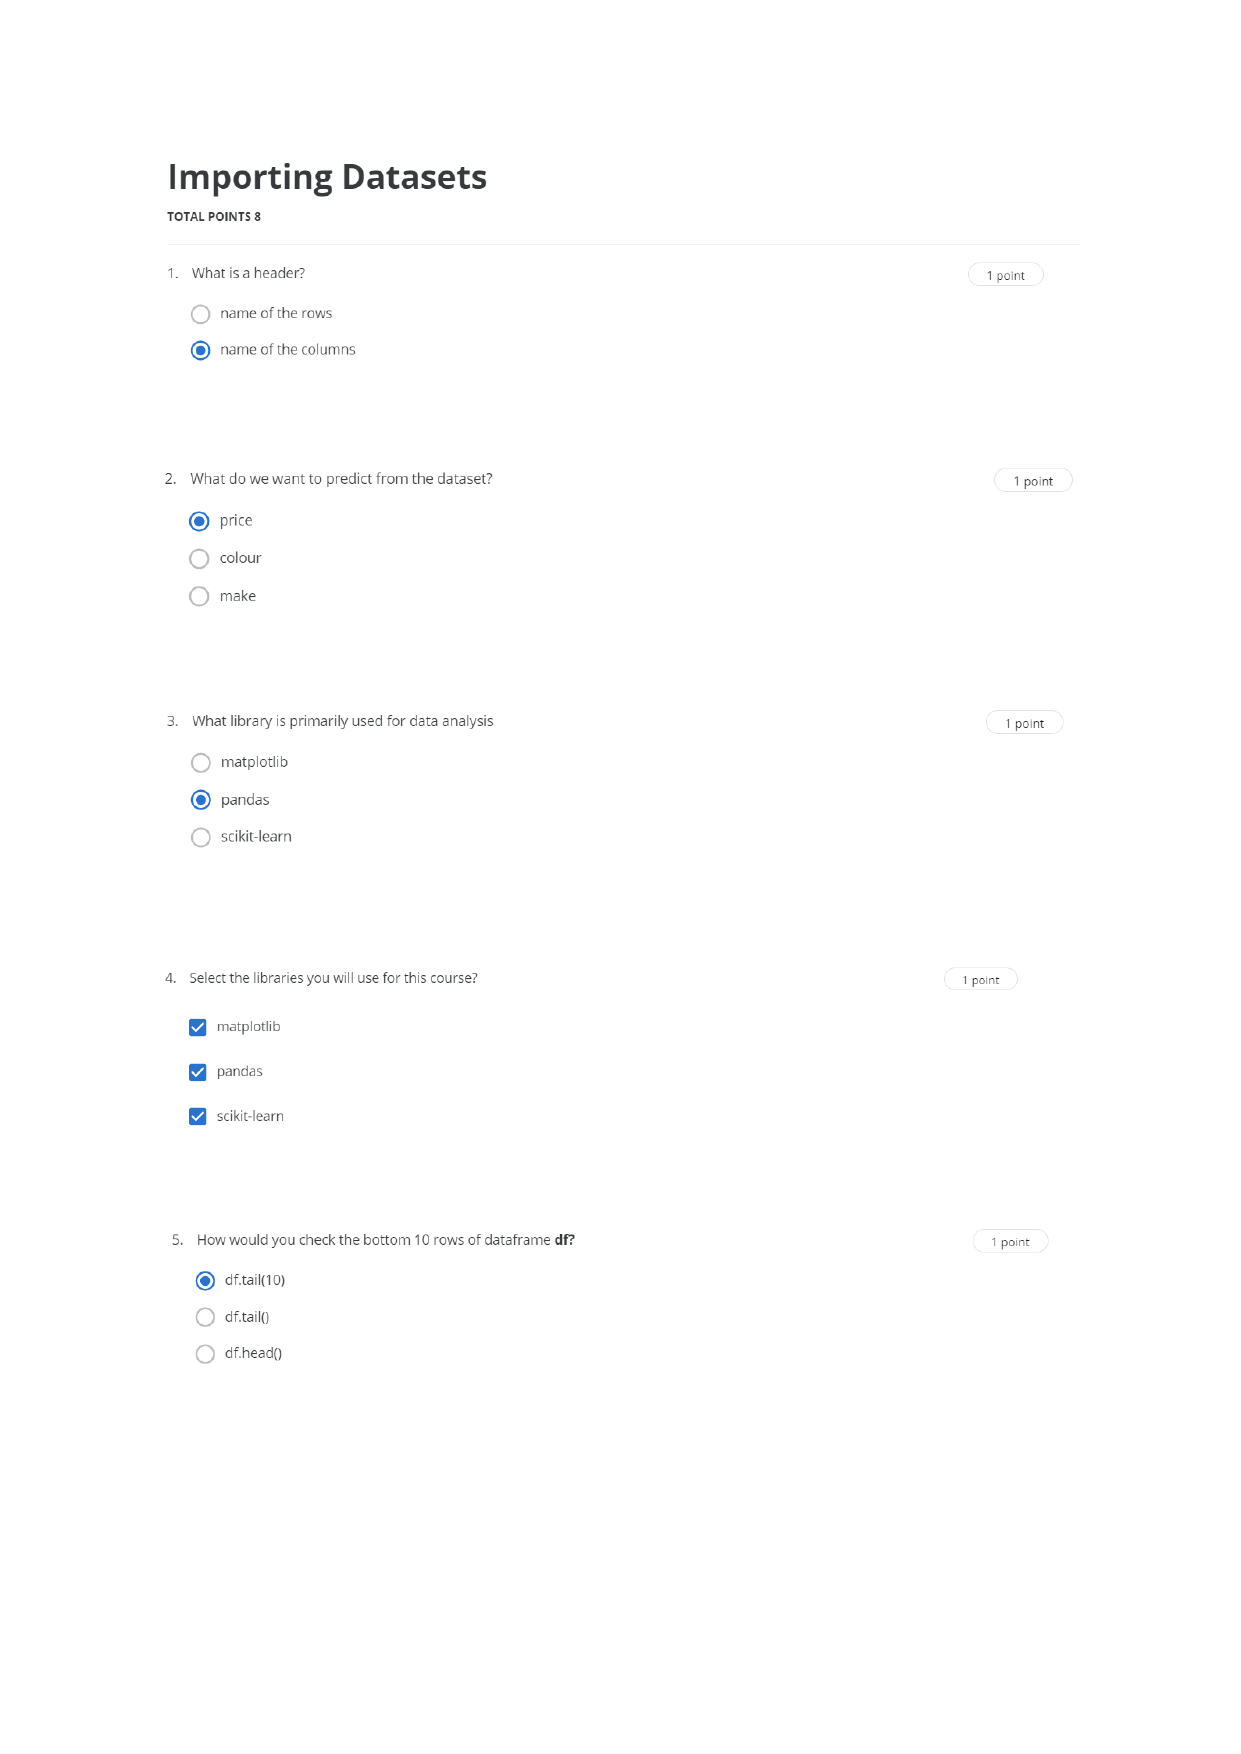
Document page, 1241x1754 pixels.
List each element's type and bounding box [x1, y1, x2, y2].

picture [150, 456, 1091, 631]
picture [150, 150, 1091, 391]
picture [150, 955, 1091, 1151]
picture [150, 696, 1091, 890]
picture [150, 1216, 1091, 1386]
